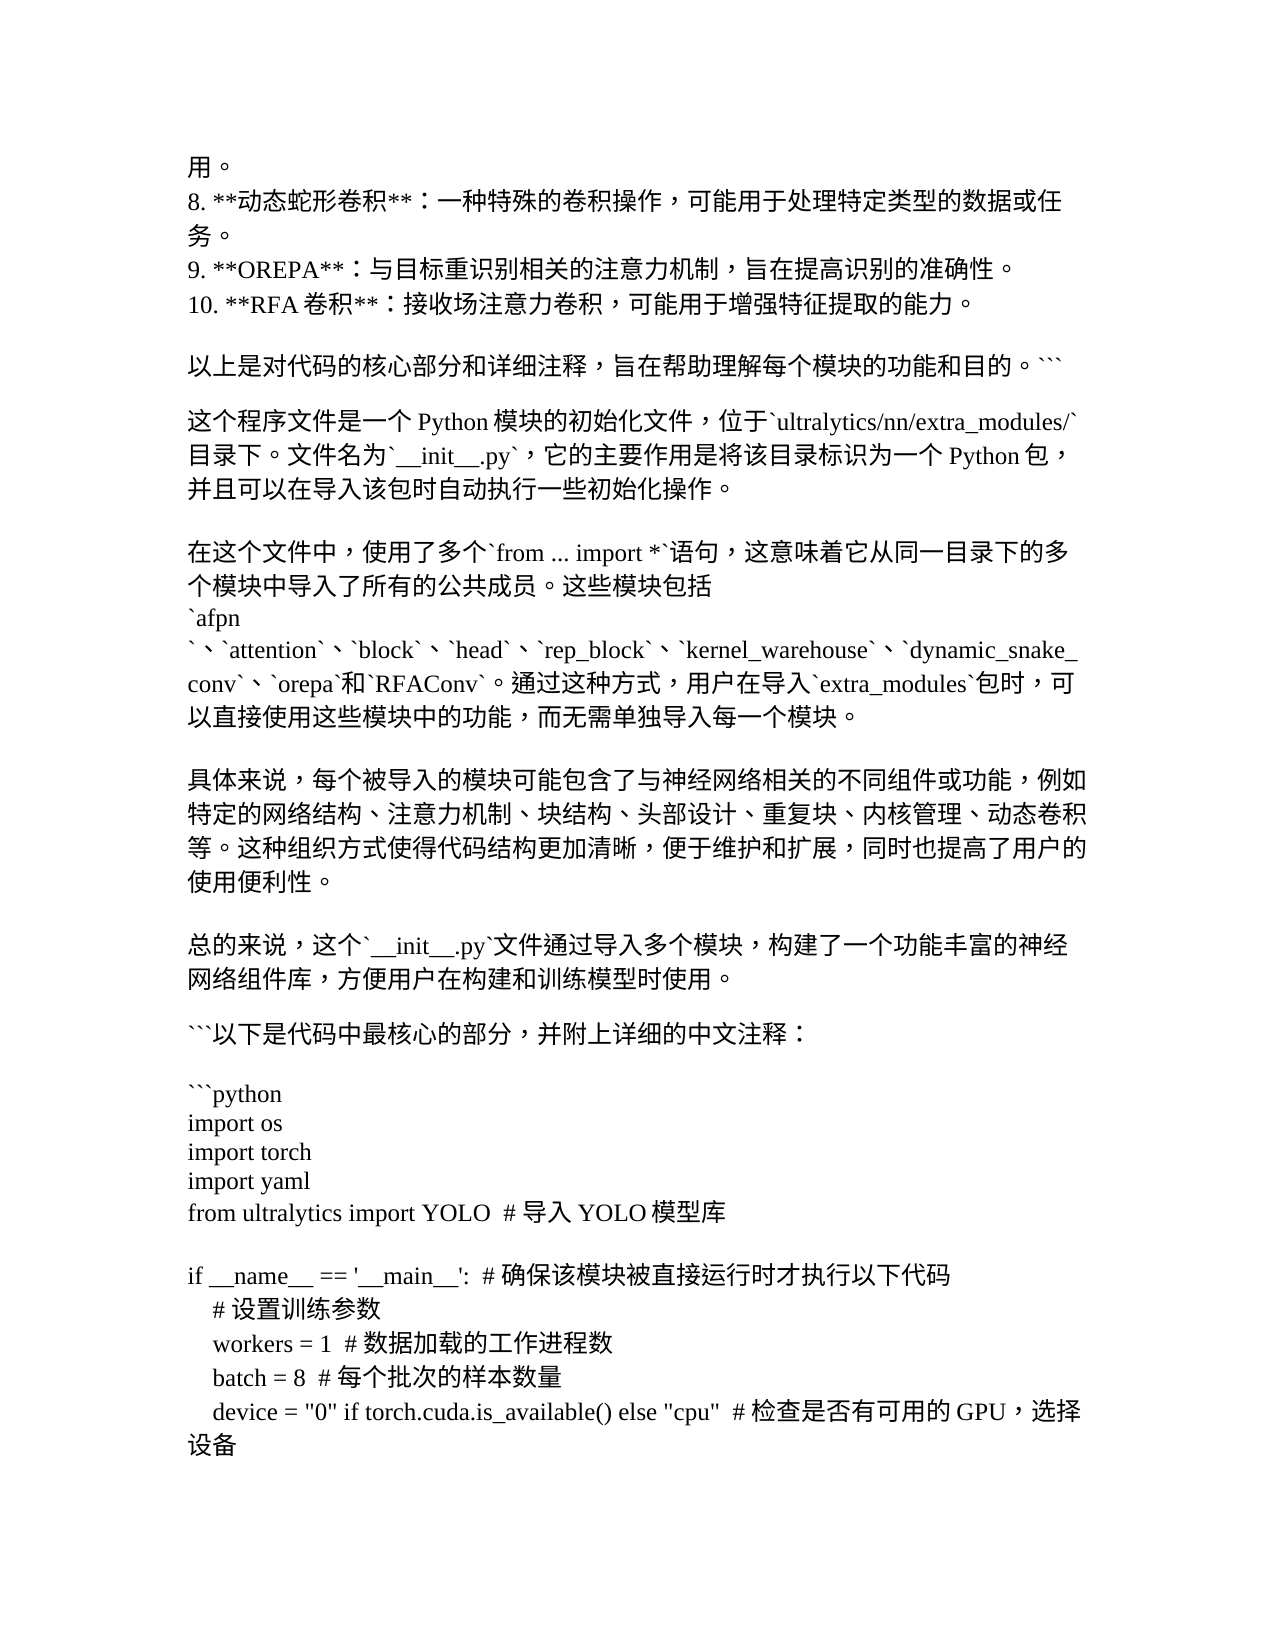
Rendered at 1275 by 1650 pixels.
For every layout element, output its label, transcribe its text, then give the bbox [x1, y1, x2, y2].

text 这个程序文件是一个Python模块的初始化文件，位于`ultralytics/nn/extra_modules/`目录下。文件名为`__init__.py`，它的主要作用是将该目录标识为一个Python包，并且可以在导入该包时自动执行一些初始化操作。 在这个文件中，使用了多个`from ... import *`语句，这意味着它从同一目录下的多个模块中导入了所有的公共成员。这些模块包括`afpn`、`attention`、`block`、`head`、`rep_block`、`kernel_warehouse`、`dynamic_snake_conv`、`orepa`和`RFAConv`。通过这种方式，用户在导入`extra_modules`包时，可以直接使用这些模块中的功能，而无需单独导入每一个模块。 具体来说，每个被导入的模块可能包含了与神经网络相关的不同组件或功能，例如特定的网络结构、注意力机制、块结构、头部设计、重复块、内核管理、动态卷积等。这种组织方式使得代码结构更加清晰，便于维护和扩展，同时也提高了用户的使用便利性。 总的来说，这个`__init__.py`文件通过导入多个模块，构建了一个功能丰富的神经网络组件库，方便用户在构建和训练模型时使用。 [187, 404, 1087, 996]
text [187, 150, 1087, 383]
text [187, 1017, 1087, 1490]
